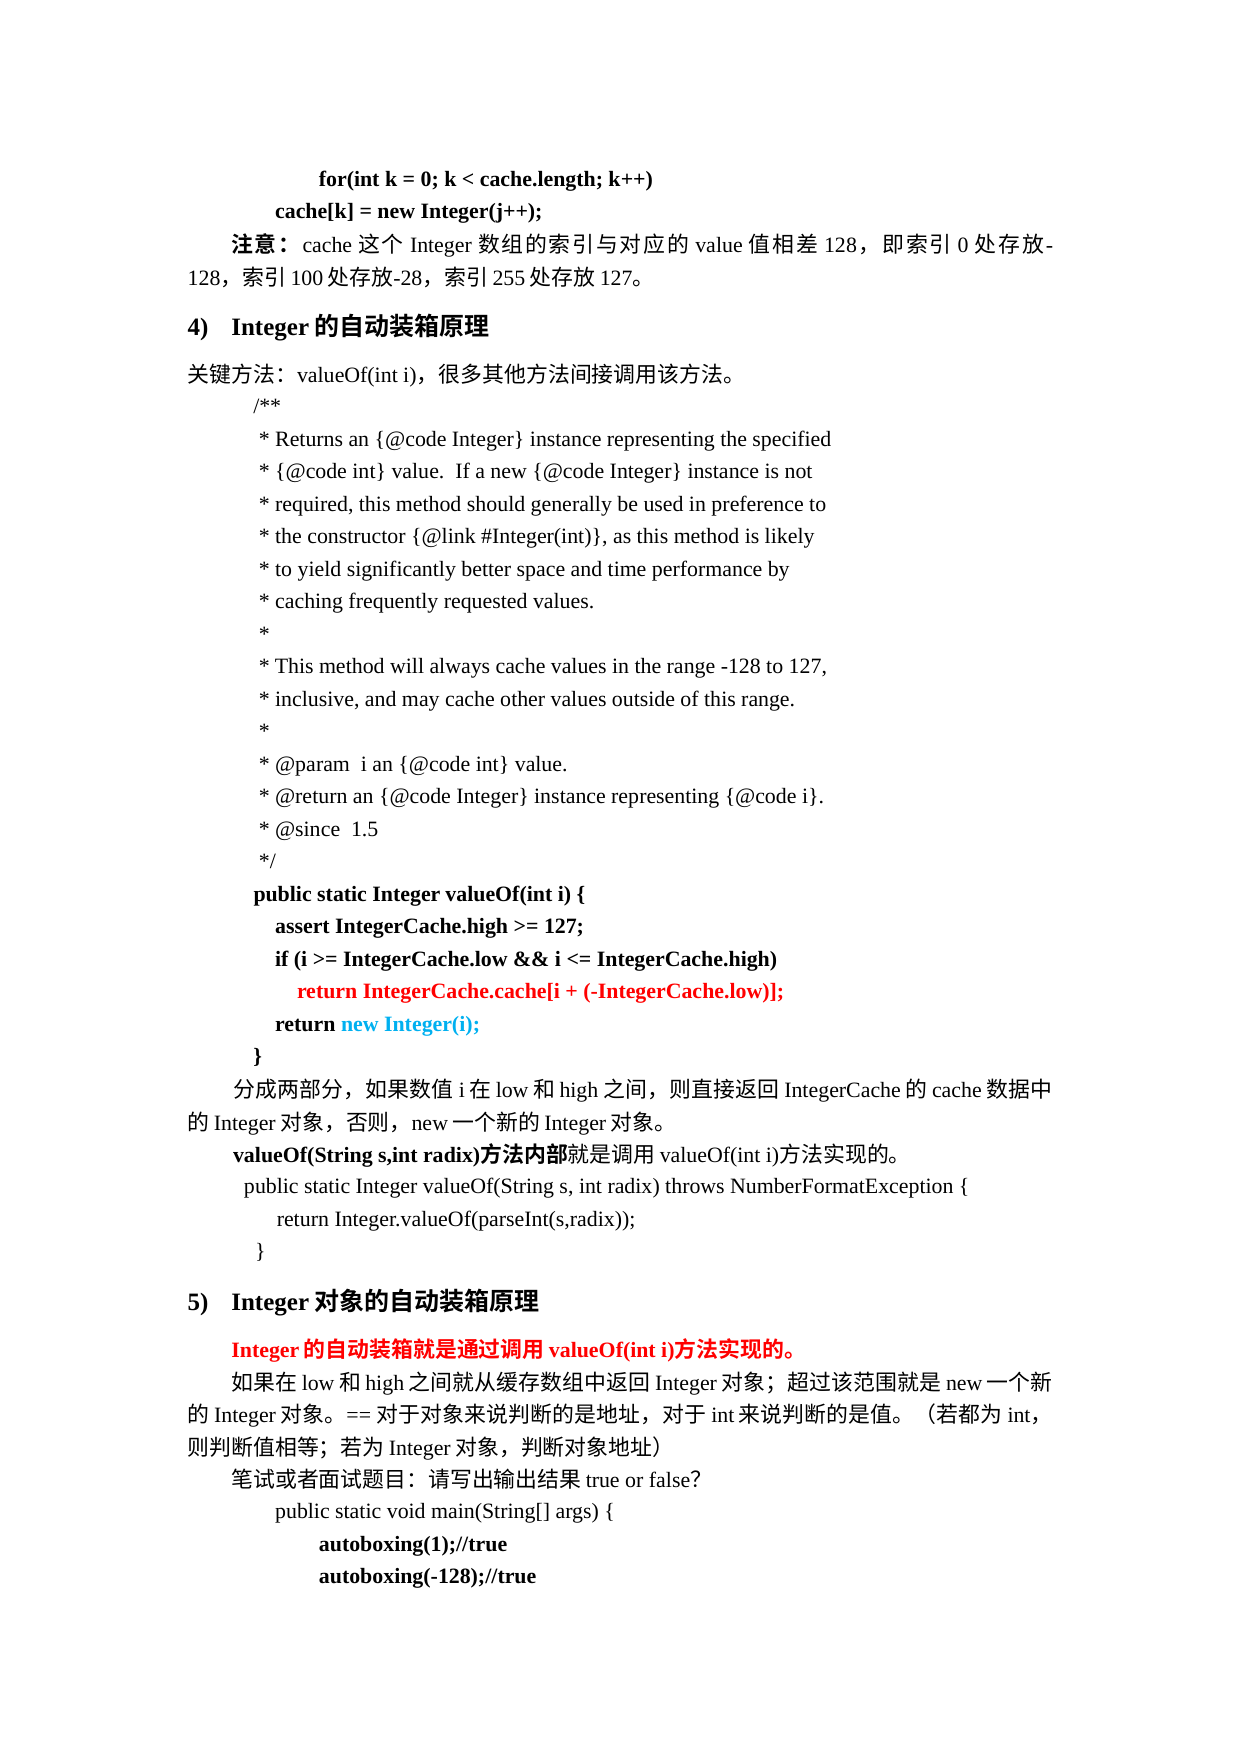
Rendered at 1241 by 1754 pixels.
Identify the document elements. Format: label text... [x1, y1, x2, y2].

subtitle Integer的自动装箱原理 [187, 292, 1053, 357]
text * @since 1.5 [231, 812, 1053, 844]
text autoboxing(-128);//true [231, 1559, 1053, 1592]
text */ [231, 844, 1053, 877]
text valueOf(String s,int radix)方法内部就是调用valueOf(int i)方法实现的。 [187, 1137, 1053, 1169]
text 注意：cache这个Integer数组的索引与对应的value值相差128，即索引0处存放-128，索引100处存放-28，索引255处存放127。 [187, 227, 1053, 292]
text cache[k] = new Integer(j++); [187, 194, 1053, 227]
text * Returns an {@code Integer} instance representing the specified [231, 422, 1053, 454]
text 笔试或者面试题目：请写出输出结果true or false？ [231, 1462, 1053, 1494]
text * the constructor {@link #Integer(int)}, as this method is likely [231, 519, 1053, 552]
text return new Integer(i); [231, 1007, 1053, 1039]
text * @param i an {@code int} value. [231, 747, 1053, 779]
text * caching frequently requested values. [231, 584, 1053, 617]
text public static void main(String[] args) { [231, 1494, 1053, 1527]
text * @return an {@code Integer} instance representing {@code i}. [231, 779, 1053, 812]
text return IntegerCache.cache[i + (-IntegerCache.low)]; [231, 974, 1053, 1007]
text } [231, 1039, 1053, 1072]
text 如果在low和high之间就从缓存数组中返回Integer对象；超过该范围就是new一个新的Integer对象。== 对于对象来说判断的是地址，对于int来说判断的是值。（若都为int，则判断值相等；若为Integer对象，判断对象地址） [187, 1364, 1053, 1462]
text * [231, 714, 1053, 747]
text * {@code int} value. If a new {@code Integer} instance is not [231, 454, 1053, 487]
text Integer的自动装箱就是通过调用valueOf(int i)方法实现的。 [231, 1332, 1053, 1364]
text * [231, 617, 1053, 649]
text assert IntegerCache.high >= 127; [231, 909, 1053, 942]
text public static Integer valueOf(int i) { [231, 877, 1053, 909]
text 关键方法：valueOf(int i)，很多其他方法间接调用该方法。 [187, 357, 1053, 389]
text if (i >= IntegerCache.low && i <= IntegerCache.high) [231, 942, 1053, 974]
text * This method will always cache values in the range -128 to 127, [231, 649, 1053, 682]
text /** [231, 389, 1053, 422]
text for(int k = 0; k < cache.length; k++) [275, 162, 1053, 194]
text public static Integer valueOf(String s, int radix) throws NumberFormatException { [187, 1169, 1053, 1202]
text return Integer.valueOf(parseInt(s,radix)); [187, 1202, 1053, 1234]
text * required, this method should generally be used in preference to [231, 487, 1053, 519]
text * to yield significantly better space and time performance by [231, 552, 1053, 584]
text } [187, 1234, 1053, 1267]
text autoboxing(1);//true [231, 1527, 1053, 1559]
text 分成两部分，如果数值i在low和high之间，则直接返回IntegerCache的cache数据中的Integer对象，否则，new一个新的Integer对象。 [187, 1072, 1053, 1137]
text * inclusive, and may cache other values outside of this range. [231, 682, 1053, 714]
subtitle Integer对象的自动装箱原理 [187, 1267, 1053, 1332]
